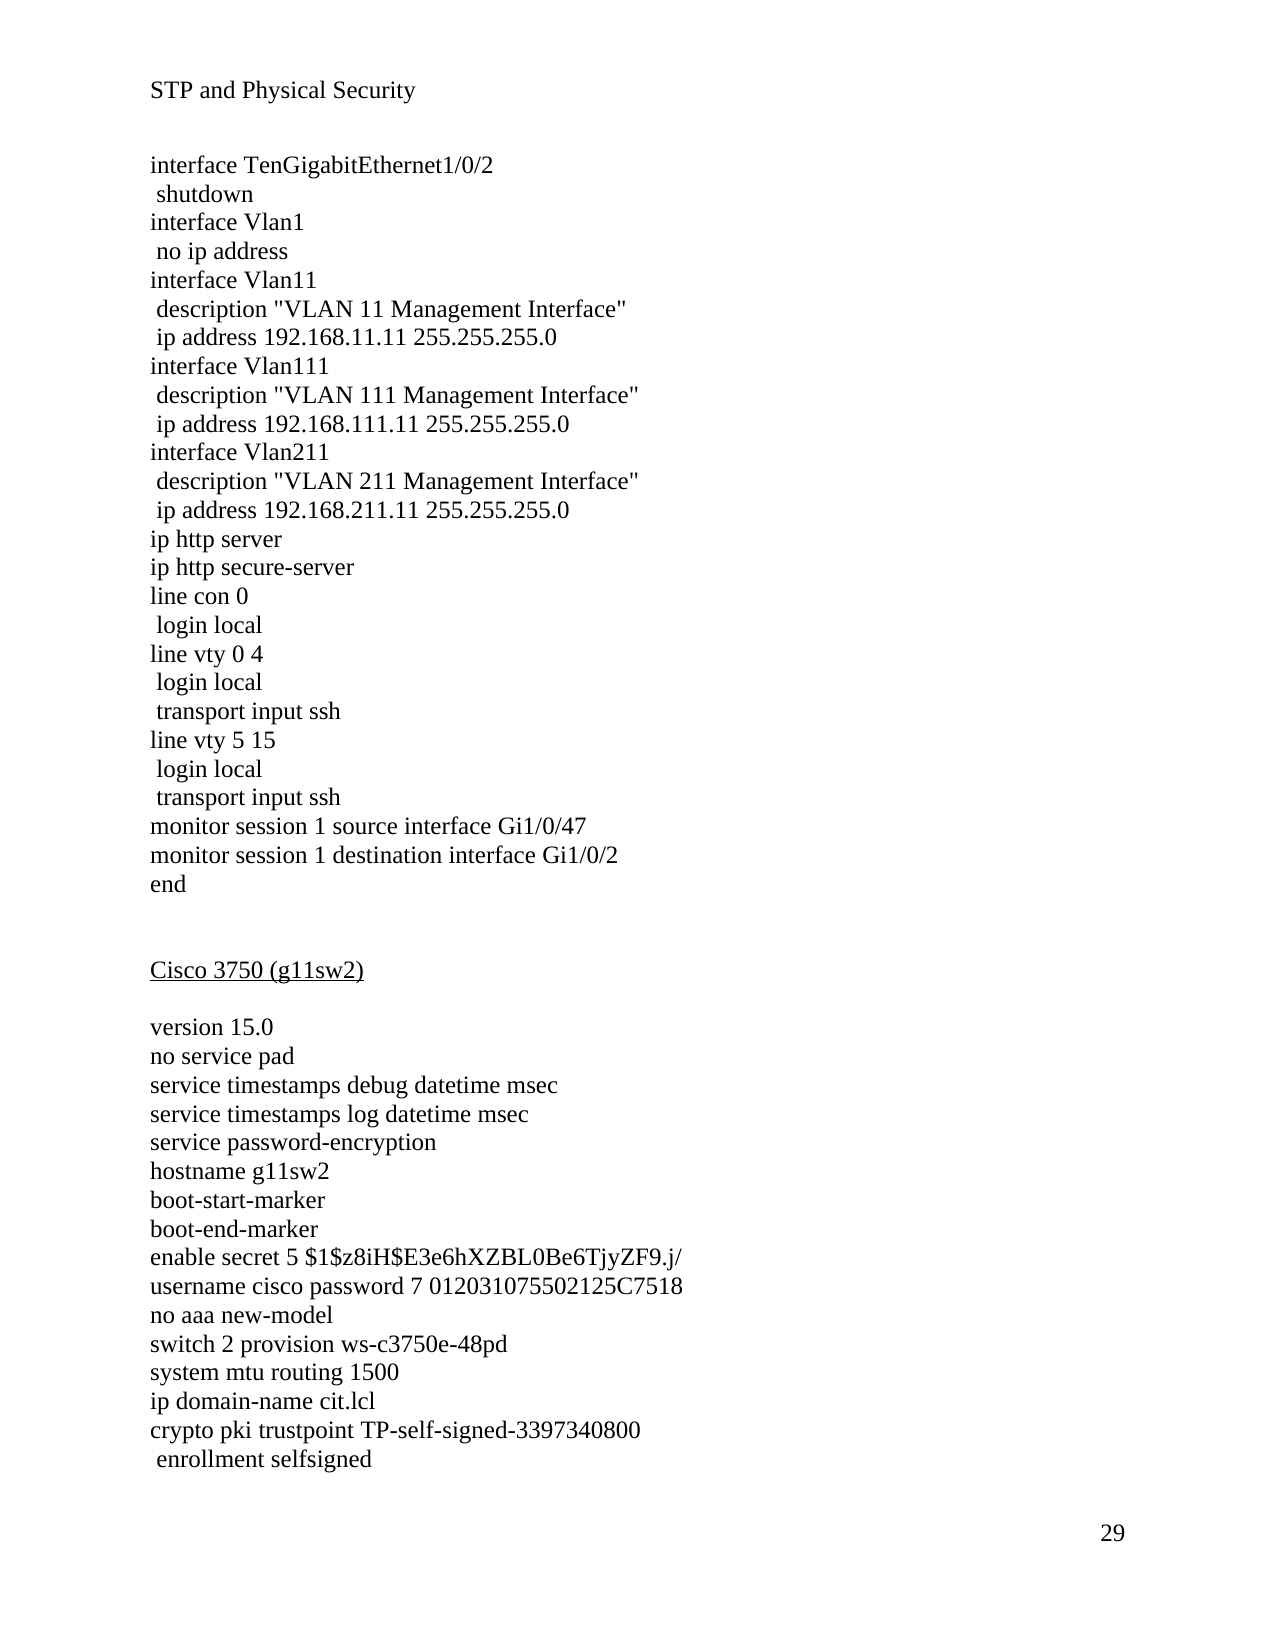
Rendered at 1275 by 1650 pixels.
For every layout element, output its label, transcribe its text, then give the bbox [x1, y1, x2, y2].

text monitor session 1 destination interface Gi1/0/2 [150, 840, 1125, 869]
text transport input ssh [150, 696, 1125, 725]
text login local [150, 610, 1125, 639]
text enable secret 5 $1$z8iH$E3e6hXZBL0Be6TjyZF9.j/ [150, 1242, 1125, 1271]
text monitor session 1 source interface Gi1/0/47 [150, 811, 1125, 840]
text interface Vlan211 [150, 437, 1125, 466]
text ip http server [150, 524, 1125, 552]
text service timestamps debug datetime msec [150, 1070, 1125, 1099]
text interface TenGigabitEthernet1/0/2 [150, 150, 1125, 179]
text no aaa new-model [150, 1300, 1125, 1329]
text username cisco password 7 012031075502125C7518 [150, 1271, 1125, 1300]
text ip domain-name cit.lcl [150, 1386, 1125, 1415]
text line vty 0 4 [150, 639, 1125, 667]
text ip address 192.168.111.11 255.255.255.0 [150, 409, 1125, 437]
text version 15.0 [150, 1012, 1125, 1041]
text ip http secure-server [150, 552, 1125, 581]
text hostname g11sw2 [150, 1156, 1125, 1185]
text enrollment selfsigned [150, 1444, 1125, 1472]
text interface Vlan111 [150, 351, 1125, 380]
text service timestamps log datetime msec [150, 1099, 1125, 1127]
text ip address 192.168.11.11 255.255.255.0 [150, 322, 1125, 351]
text line vty 5 15 [150, 725, 1125, 754]
text end [150, 869, 1125, 897]
text shutdown [150, 179, 1125, 207]
text description "VLAN 111 Management Interface" [150, 380, 1125, 409]
text no ip address [150, 236, 1125, 265]
text system mtu routing 1500 [150, 1357, 1125, 1386]
text boot-end-marker [150, 1214, 1125, 1242]
text interface Vlan1 [150, 207, 1125, 236]
text service password-encryption [150, 1127, 1125, 1156]
text crypto pki trustpoint TP-self-signed-3397340800 [150, 1415, 1125, 1444]
text login local [150, 667, 1125, 696]
text line con 0 [150, 581, 1125, 610]
text Cisco 3750 (g11sw2) [150, 955, 1125, 984]
text transport input ssh [150, 782, 1125, 811]
text switch 2 provision ws-c3750e-48pd [150, 1329, 1125, 1357]
text no service pad [150, 1041, 1125, 1070]
text boot-start-marker [150, 1185, 1125, 1214]
text description "VLAN 11 Management Interface" [150, 294, 1125, 322]
text description "VLAN 211 Management Interface" [150, 466, 1125, 495]
text ip address 192.168.211.11 255.255.255.0 [150, 495, 1125, 524]
text interface Vlan11 [150, 265, 1125, 294]
text login local [150, 754, 1125, 782]
